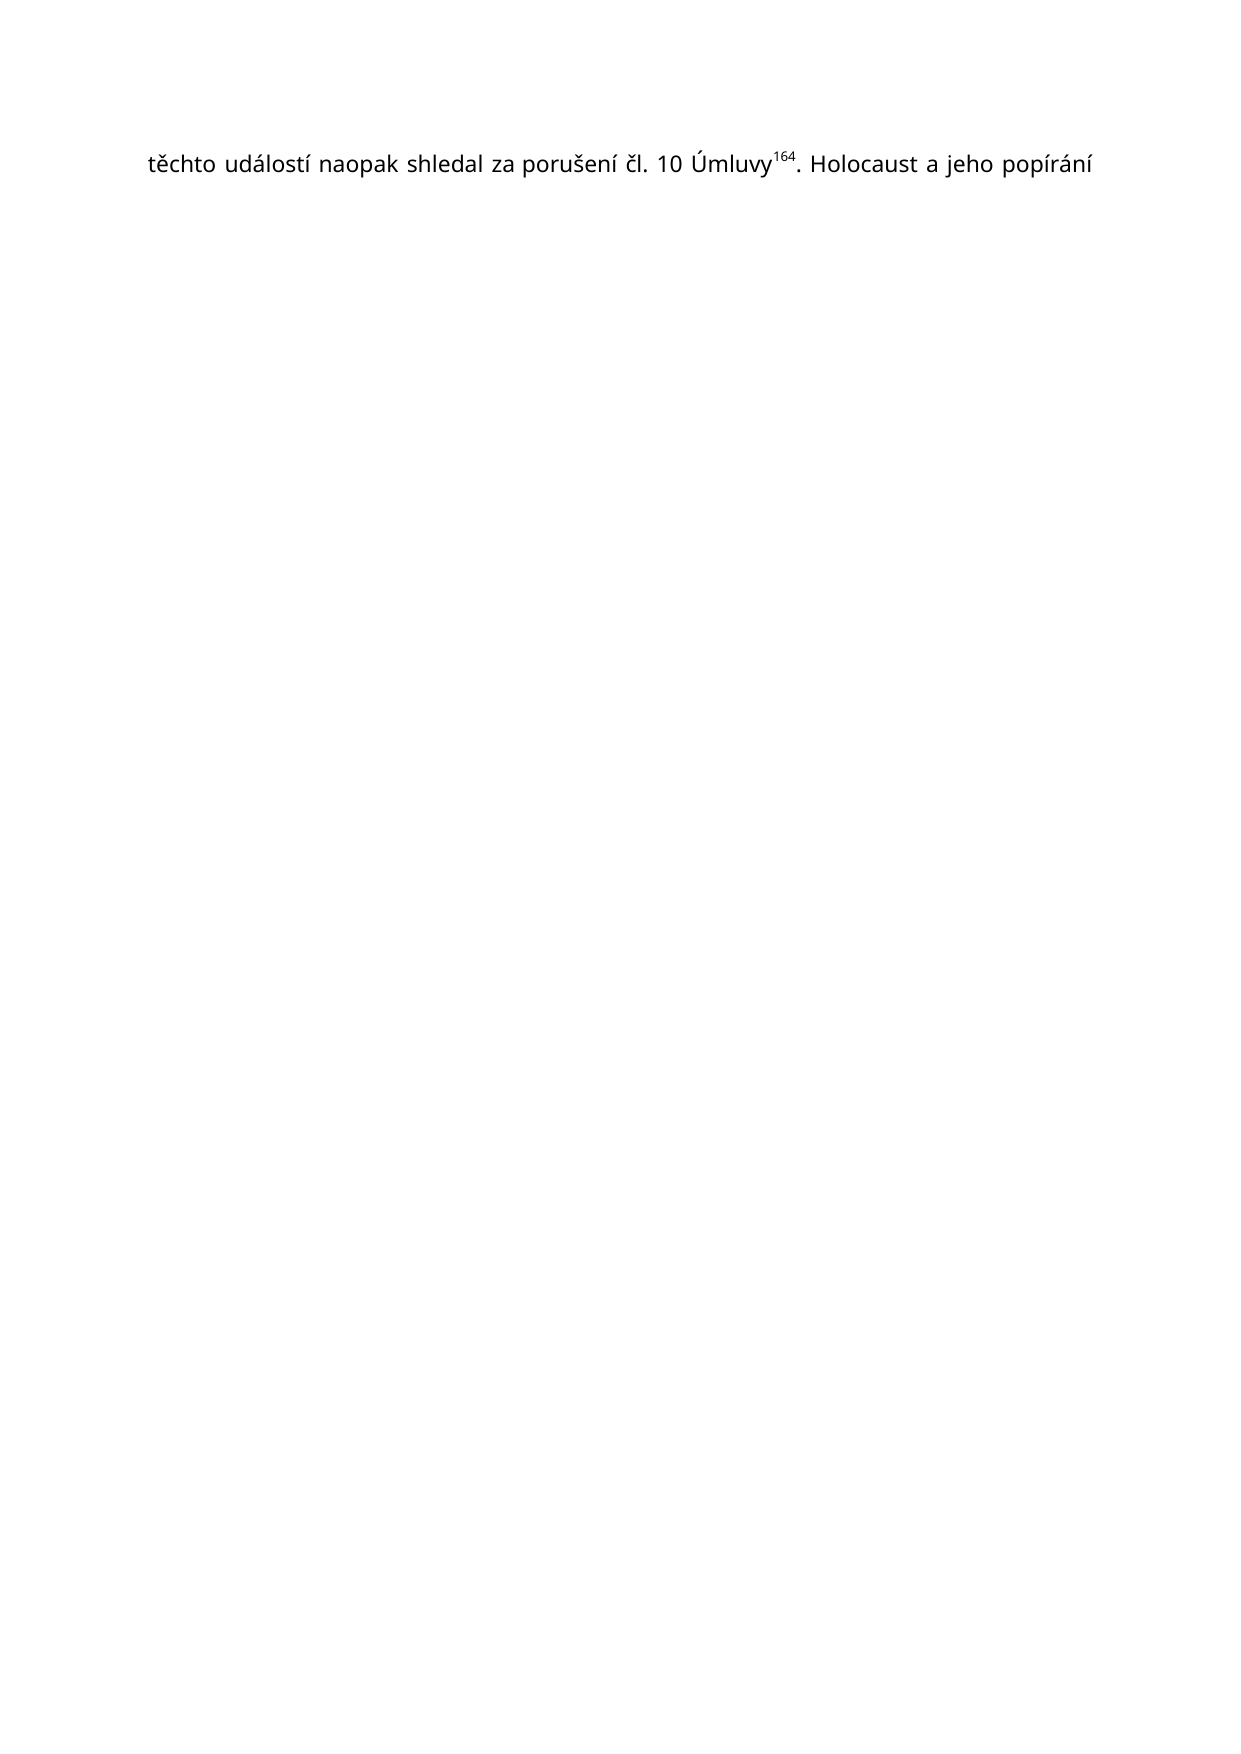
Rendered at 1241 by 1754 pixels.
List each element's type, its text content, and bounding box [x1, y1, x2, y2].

text Zajímavostí je, že ačkoli Soud opakovaně zdůraznil nebezpečnost popírání holocaustu, režim generála Petaina anebo poněkud kontroverzně dokonce Arménskou genocidu za „obecně známé historické fakty“ neshledal. Trestní postih výroků popírajících hrůzy těchto událostí naopak shledal za porušení čl. 10 Úmluvy. Holocaust a jeho popírání tak zjevně má v očích ESLP postavení které odpovídá jeho „negativní jedinečnosti“. [148, 148, 1093, 179]
